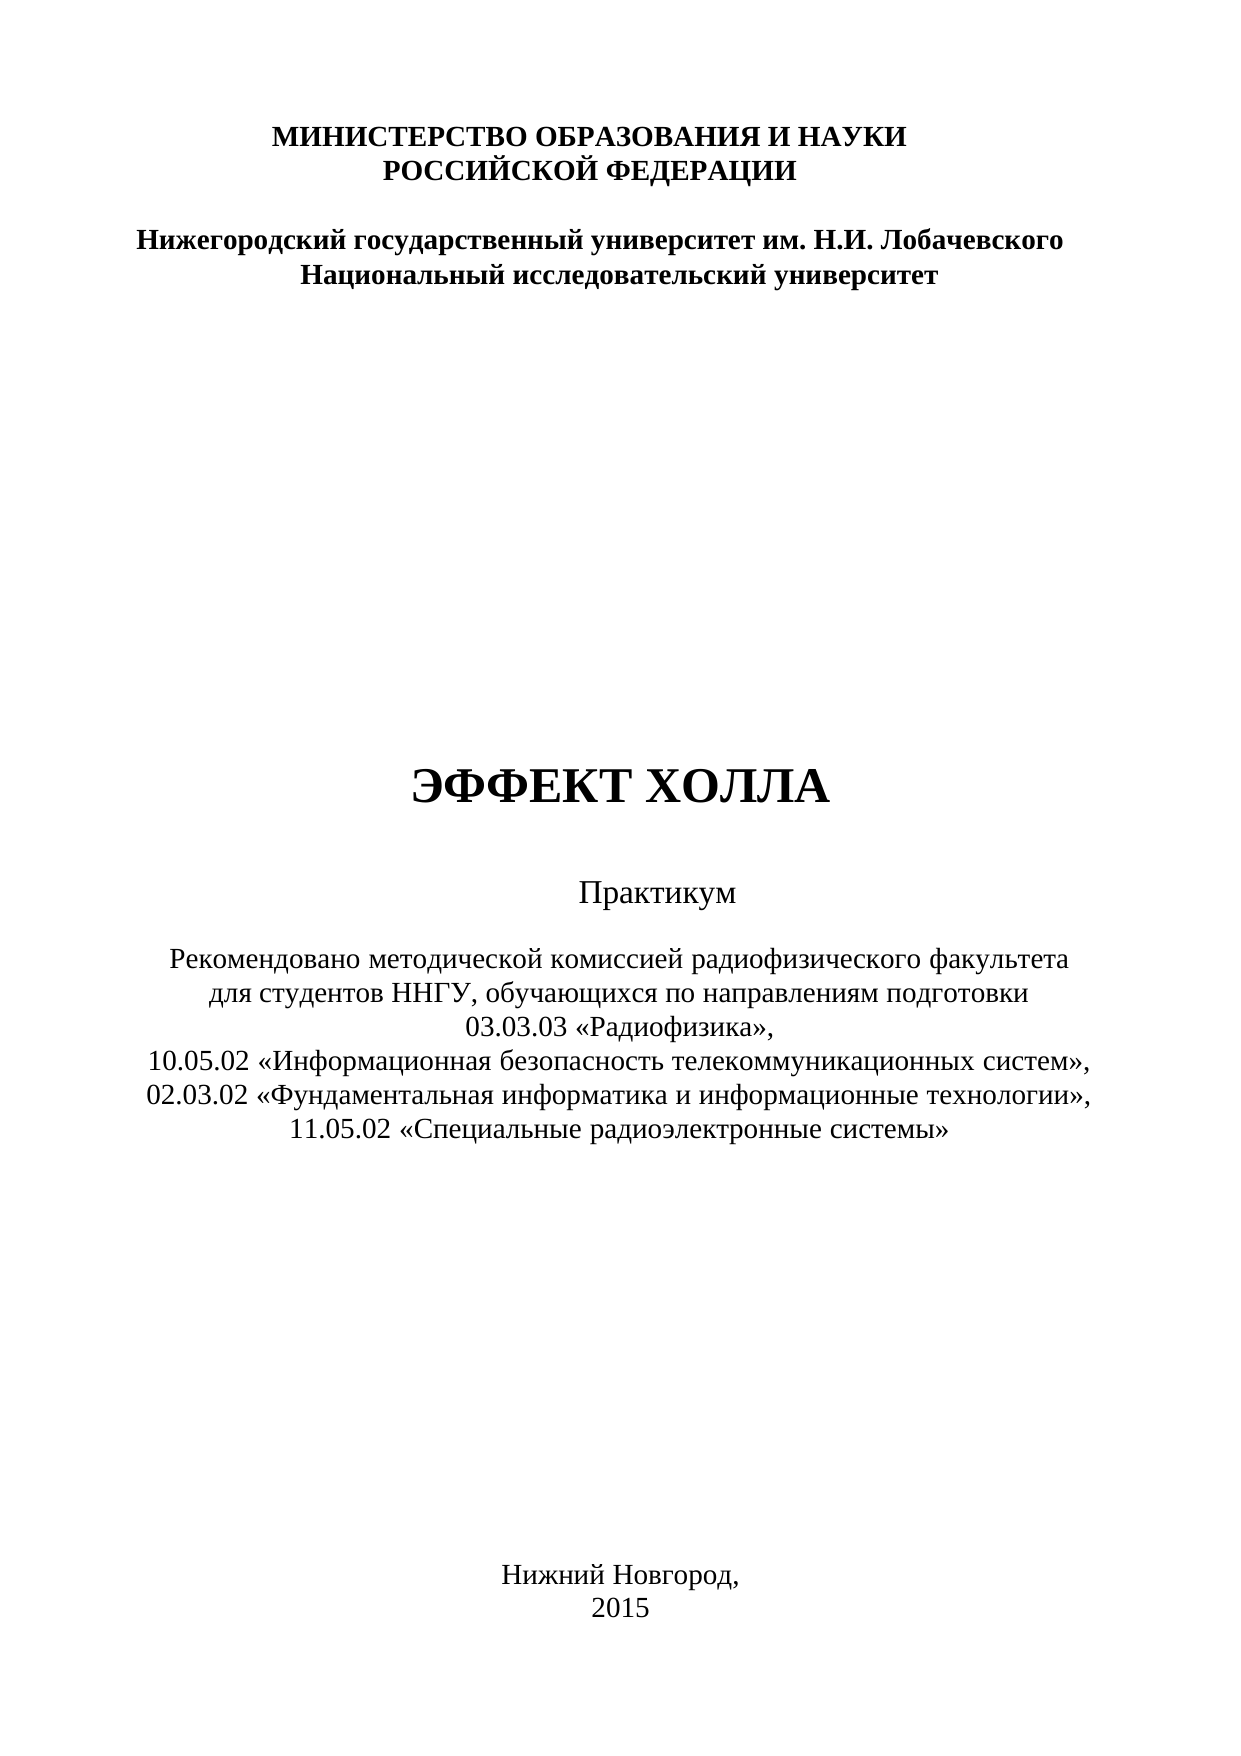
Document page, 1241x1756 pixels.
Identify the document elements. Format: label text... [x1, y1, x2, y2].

text 10.05.02 «Информационная безопасность телекоммуникационных систем», [147, 1043, 1136, 1076]
text 03.03.03 «Радиофизика», [465, 1009, 1136, 1042]
text Рекомендовано методической комиссией радиофизического факультета для студентов ННГУ, обучающихся по направлениям подготовки [169, 941, 1109, 1008]
text Практикум [178, 872, 1136, 911]
subtitle МИНИСТЕРСТВО ОБРАЗОВАНИЯ И НАУКИ РОССИЙСКОЙ ФЕДЕРАЦИИ [272, 119, 909, 187]
text Нижегородский государственный университет им. Н.И. Лобачевского Национальный исследовательский университет [136, 222, 1109, 290]
text 11.05.02 «Специальные радиоэлектронные системы» [289, 1111, 1136, 1145]
title ЭФФЕКТ ХОЛЛА [104, 756, 1136, 813]
text Нижний Новгород, 2015 [501, 1557, 740, 1624]
text 02.03.02 «Фундаментальная информатика и информационные технологии», [146, 1077, 1136, 1111]
